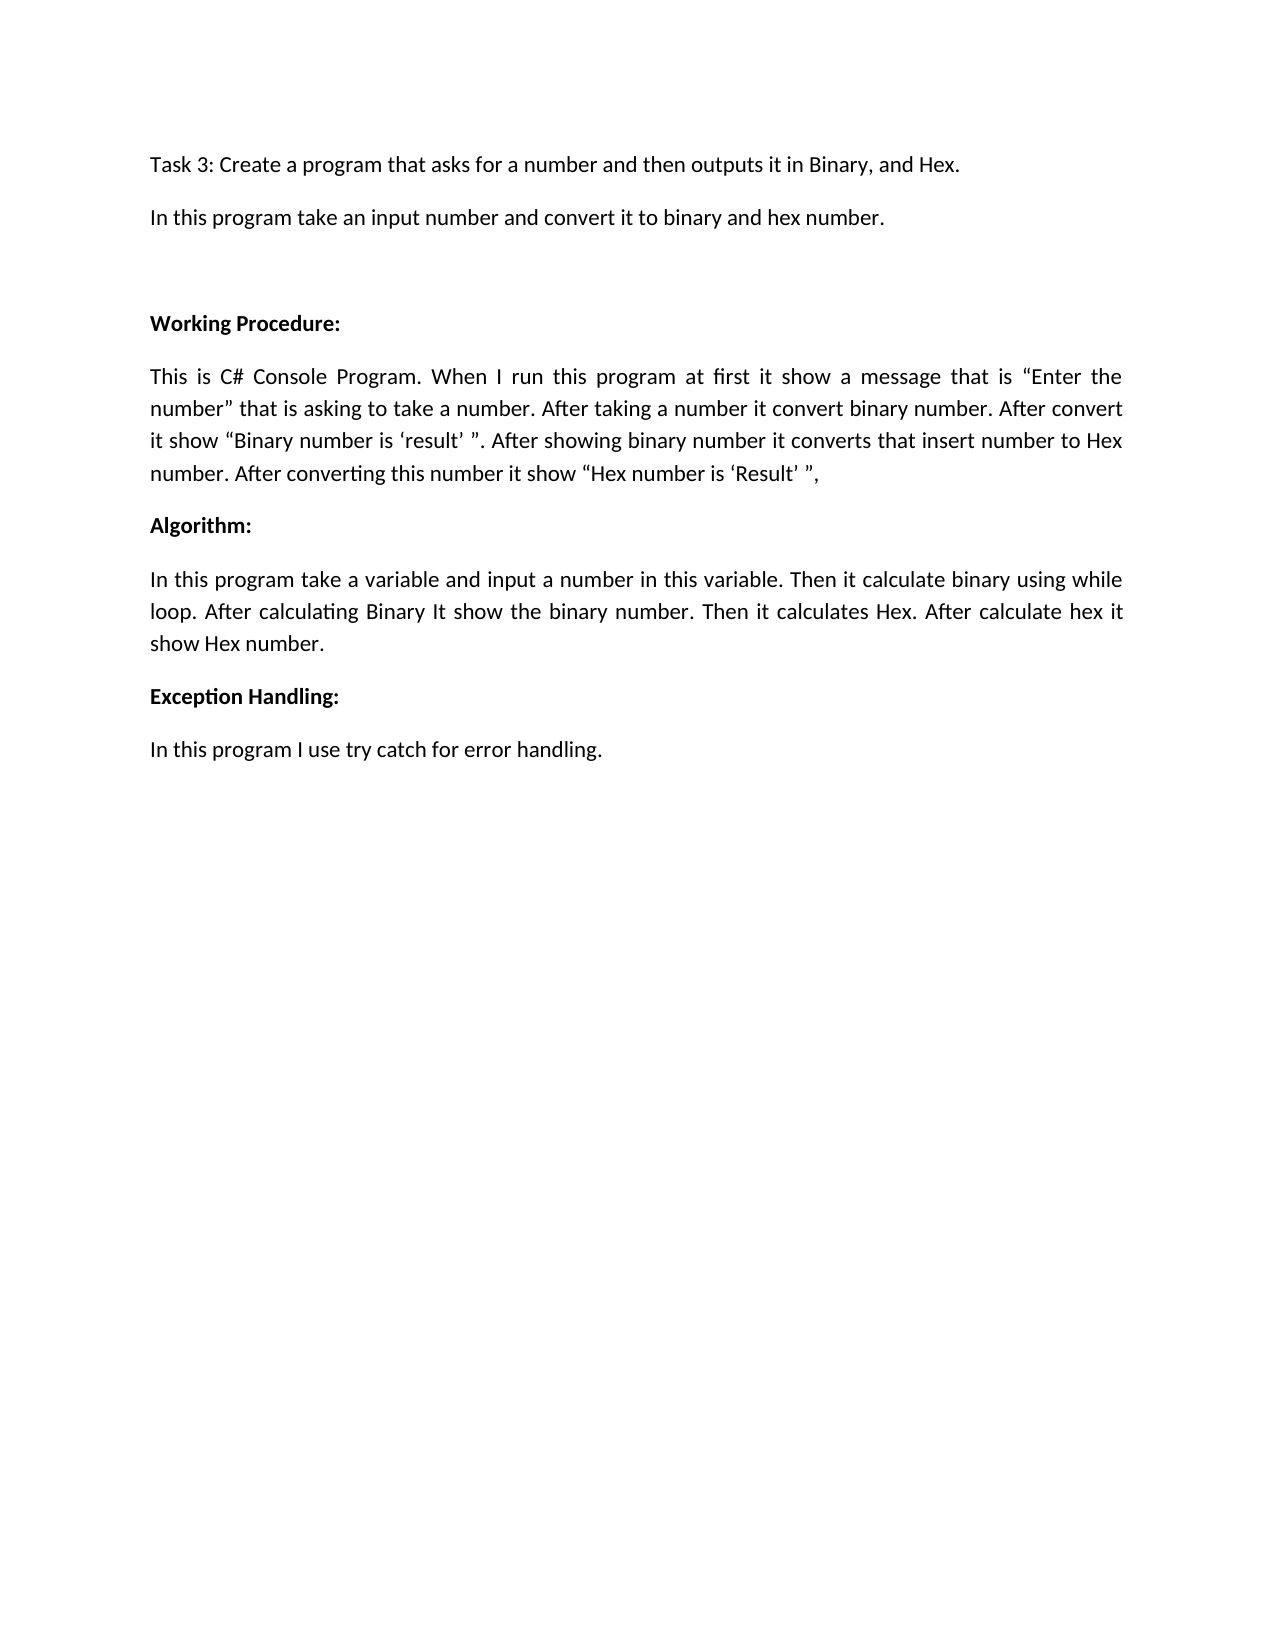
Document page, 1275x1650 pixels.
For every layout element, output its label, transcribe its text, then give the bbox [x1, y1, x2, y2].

text Algorithm: [150, 512, 1125, 540]
text Working Procedure: [150, 309, 1125, 337]
text Exception Handling: [150, 682, 1125, 710]
text In this program take a variable and input a number in this variable. Then it calculate binary using while loop. After calculating Binary It show the binary number. Then it calculates Hex. After calculate hex it show Hex number. [150, 565, 1125, 657]
text In this program take an input number and convert it to binary and hex number. [150, 203, 1125, 231]
text Task 3: Create a program that asks for a number and then outputs it in Binary, and Hex. [150, 150, 1125, 178]
text In this program I use try catch for error handling. [150, 735, 1125, 763]
text This is C# Console Program. When I run this program at first it show a message that is “Enter the number” that is asking to take a number. After taking a number it convert binary number. After convert it show “Binary number is ‘result’ ”. After showing binary number it converts that insert number to Hex number. After converting this number it show “Hex number is ‘Result’ ”, [150, 362, 1125, 487]
